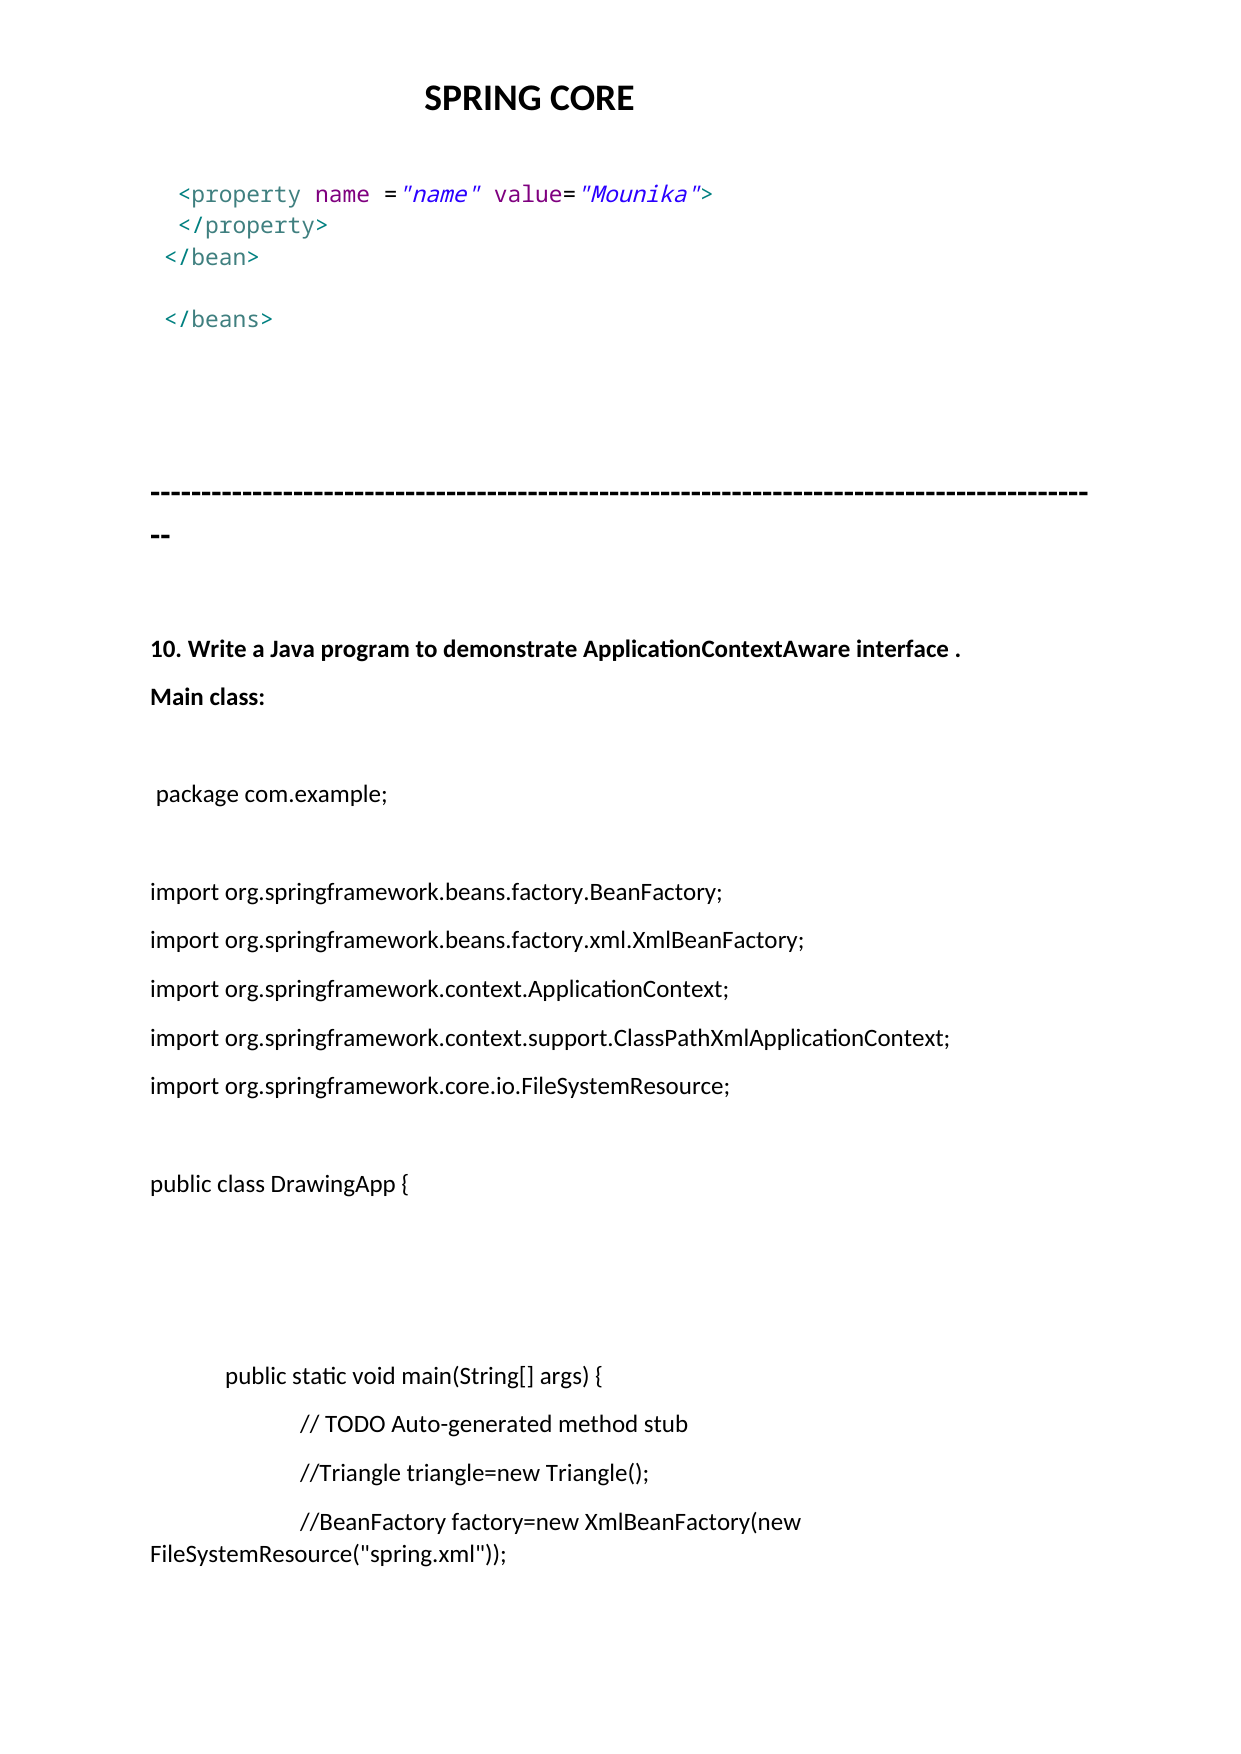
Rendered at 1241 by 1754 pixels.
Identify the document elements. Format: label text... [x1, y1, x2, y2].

text import org.springframework.beans.factory.BeanFactory; [150, 876, 1090, 906]
text </bean> [150, 241, 1090, 272]
text import org.springframework.beans.factory.xml.XmlBeanFactory; [150, 924, 1090, 955]
text //Triangle triangle=new Triangle(); [150, 1457, 1090, 1488]
text </property> [150, 209, 1090, 241]
text public class DrawingApp { [150, 1168, 1090, 1198]
text import org.springframework.context.ApplicationContext; [150, 973, 1090, 1004]
text //BeanFactory factory=new XmlBeanFactory(new FileSystemResource("spring.xml")); [150, 1506, 1090, 1568]
text import org.springframework.context.support.ClassPathXmlApplicationContext; [150, 1022, 1090, 1052]
text Main class: [150, 681, 1090, 712]
text <property name ="name" value="Mounika"> [150, 178, 1090, 209]
text import org.springframework.core.io.FileSystemResource; [150, 1071, 1090, 1101]
text ---------------------------------------------------------------------------------------------- [150, 471, 1090, 555]
text </beans> [150, 303, 1090, 334]
text 10. Write a Java program to demonstrate ApplicationContextAware interface . [150, 633, 1090, 663]
text // TODO Auto-generated method stub [150, 1408, 1090, 1439]
text public static void main(String[] args) { [150, 1360, 1090, 1390]
text package com.example; [150, 779, 1090, 809]
